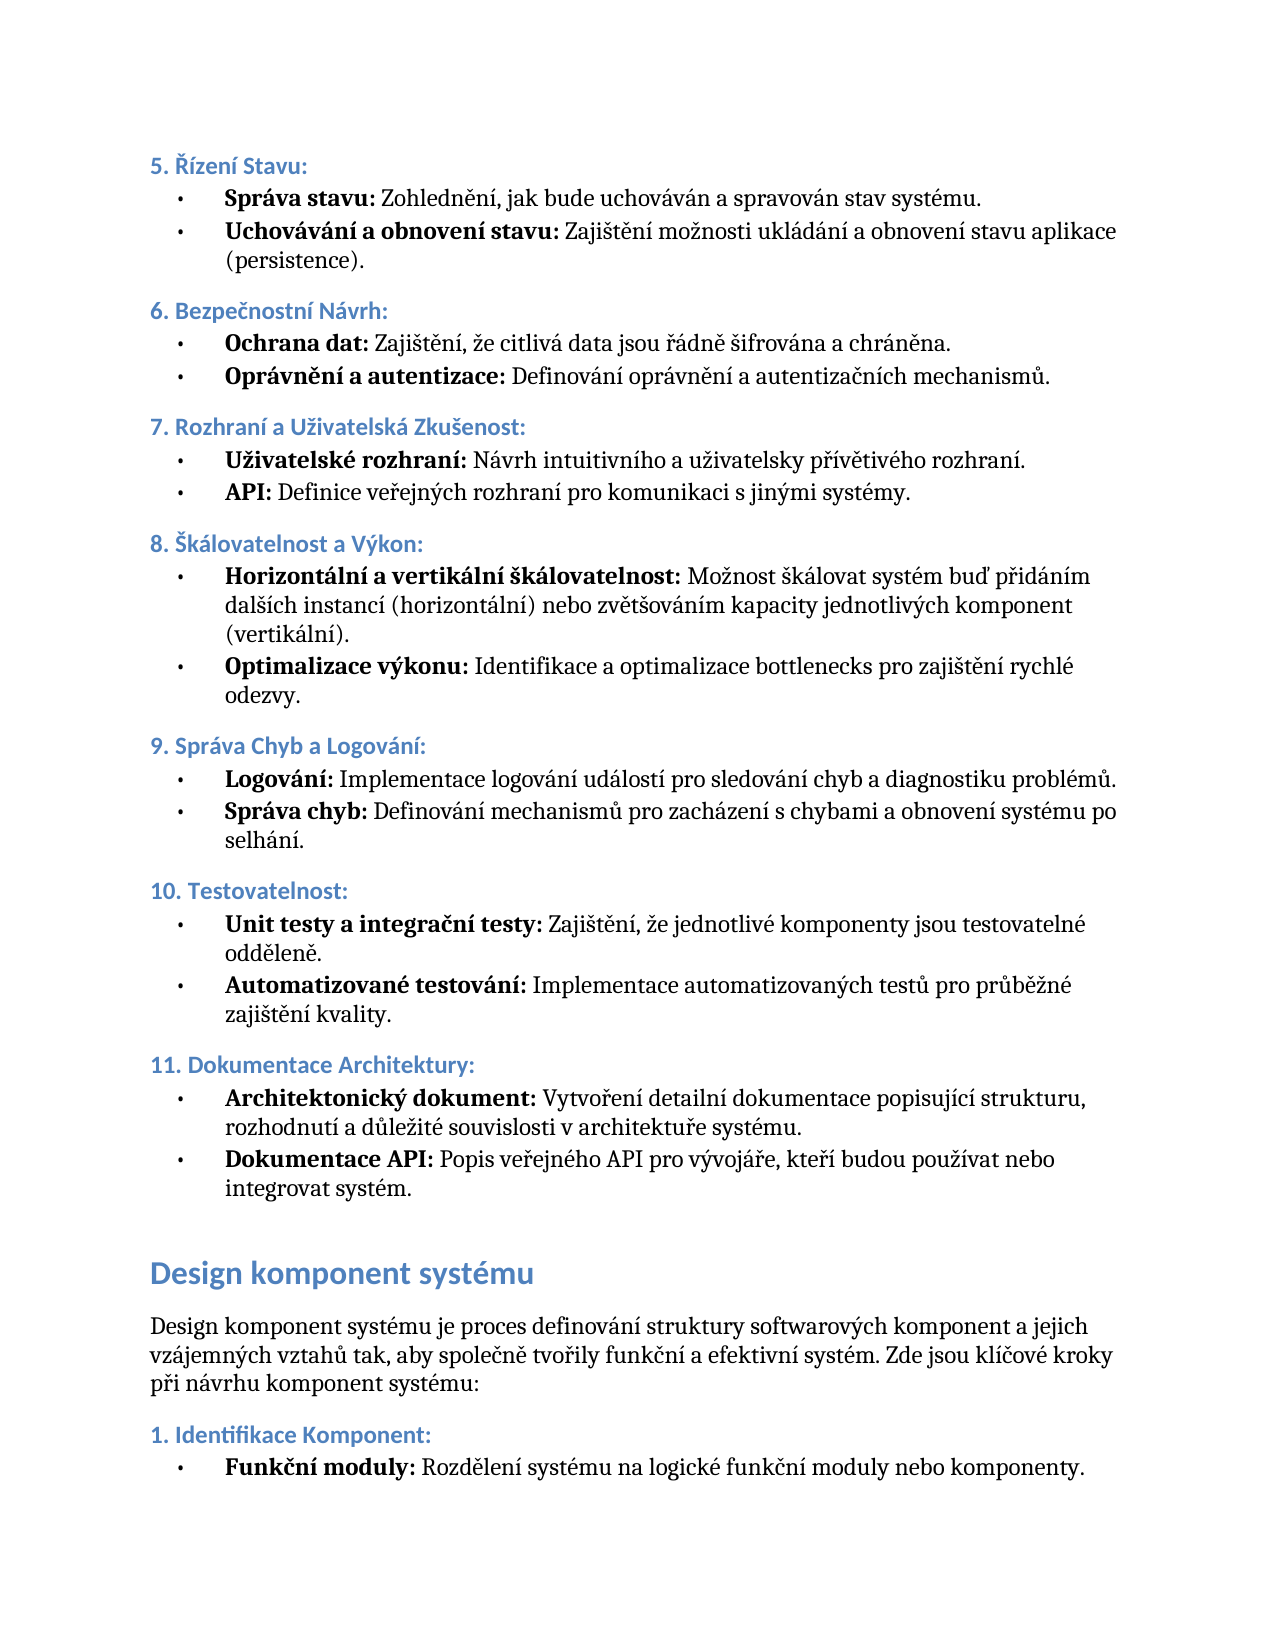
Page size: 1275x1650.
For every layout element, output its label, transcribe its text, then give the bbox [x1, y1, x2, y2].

list Logování: Implementace logování událostí pro sledování chyb a diagnostiku problémů. [175, 765, 1125, 793]
list API: Definice veřejných rozhraní pro komunikaci s jinými systémy. [175, 478, 1125, 507]
list Dokumentace API: Popis veřejného API pro vývojáře, kteří budou používat nebo integrovat systém. [175, 1145, 1125, 1202]
list Správa stavu: Zohlednění, jak bude uchováván a spravován stav systému. [175, 184, 1125, 213]
list Horizontální a vertikální škálovatelnost: Možnost škálovat systém buď přidáním dalších instancí (horizontální) nebo zvětšováním kapacity jednotlivých komponent (vertikální). [175, 562, 1125, 648]
list Ochrana dat: Zajištění, že citlivá data jsou řádně šifrována a chráněna. [175, 329, 1125, 358]
subtitle Design komponent systému [150, 1252, 1125, 1293]
subtitle 9. Správa Chyb a Logování: [150, 730, 1125, 761]
subtitle 8. Škálovatelnost a Výkon: [150, 528, 1125, 558]
text Design komponent systému je proces definování struktury softwarových komponent a jejich vzájemných vztahů tak, aby společně tvořily funkční a efektivní systém. Zde jsou klíčové kroky při návrhu komponent systému: [150, 1312, 1125, 1398]
list Oprávnění a autentizace: Definování oprávnění a autentizačních mechanismů. [175, 362, 1125, 391]
list Automatizované testování: Implementace automatizovaných testů pro průběžné zajištění kvality. [175, 971, 1125, 1028]
list Architektonický dokument: Vytvoření detailní dokumentace popisující strukturu, rozhodnutí a důležité souvislosti v architektuře systému. [175, 1084, 1125, 1141]
list Funkční moduly: Rozdělení systému na logické funkční moduly nebo komponenty. [175, 1453, 1125, 1482]
list Optimalizace výkonu: Identifikace a optimalizace bottlenecks pro zajištění rychlé odezvy. [175, 652, 1125, 709]
subtitle 11. Dokumentace Architektury: [150, 1049, 1125, 1080]
list Uživatelské rozhraní: Návrh intuitivního a uživatelsky přívětivého rozhraní. [175, 446, 1125, 474]
list Správa chyb: Definování mechanismů pro zacházení s chybami a obnovení systému po selhání. [175, 797, 1125, 855]
subtitle 10. Testovatelnost: [150, 876, 1125, 906]
list Uchovávání a obnovení stavu: Zajištění možnosti ukládání a obnovení stavu aplikace (persistence). [175, 217, 1125, 274]
subtitle 1. Identifikace Komponent: [150, 1419, 1125, 1449]
subtitle 5. Řízení Stavu: [150, 150, 1125, 181]
subtitle 6. Bezpečnostní Návrh: [150, 295, 1125, 326]
subtitle 7. Rozhraní a Uživatelská Zkušenost: [150, 411, 1125, 442]
list Unit testy a integrační testy: Zajištění, že jednotlivé komponenty jsou testovatelné odděleně. [175, 910, 1125, 967]
